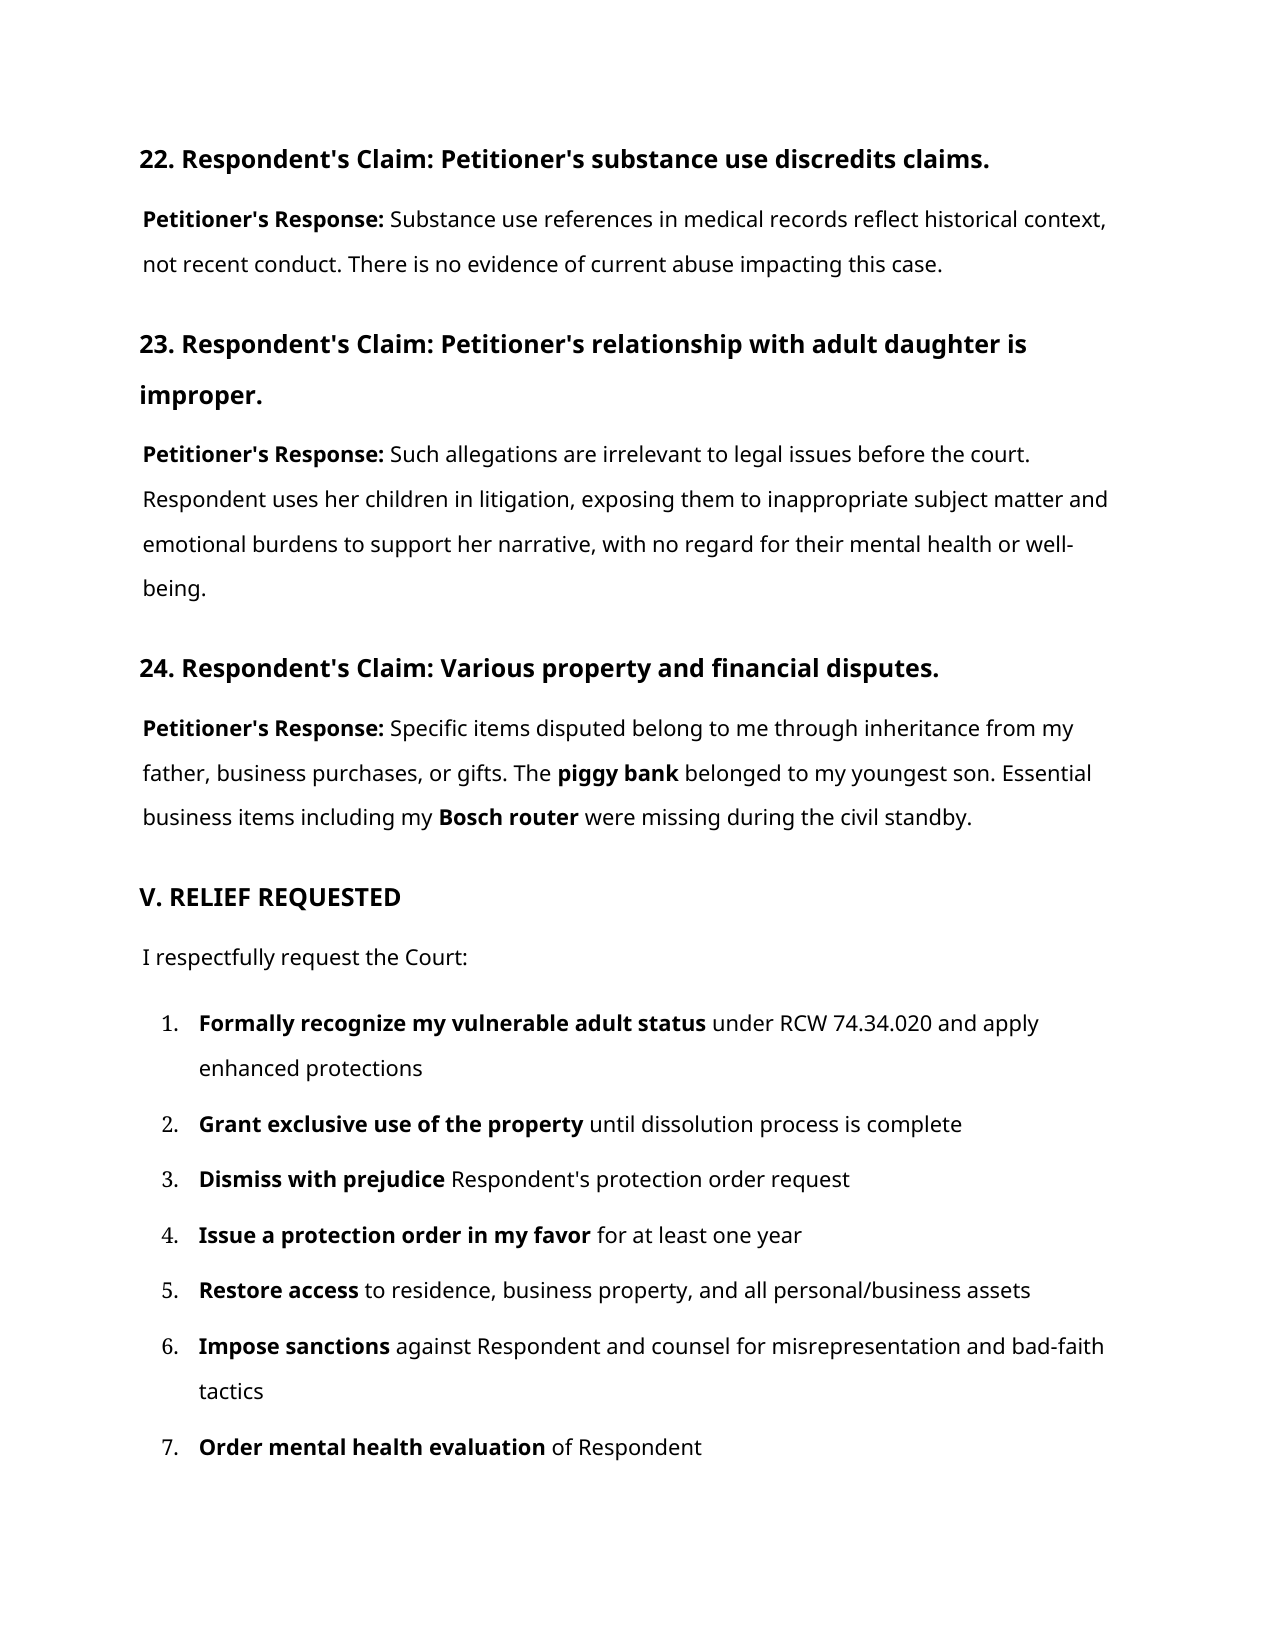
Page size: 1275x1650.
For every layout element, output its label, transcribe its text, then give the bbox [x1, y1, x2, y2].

text Petitioner's Response: Such allegations are irrelevant to legal issues before the court. Respondent uses her children in litigation, exposing them to inappropriate subject matter and emotional burdens to support her narrative, with no regard for their mental health or well-being. [142, 439, 1133, 603]
list Issue a protection order in my favor for at least one year [161, 1220, 1133, 1250]
text I respectfully request the Court: [142, 942, 1133, 972]
list Order mental health evaluation of Respondent [161, 1431, 1133, 1461]
text 24. Respondent's Claim: Various property and financial disputes. [139, 651, 1133, 685]
list Dismiss with prejudice Respondent's protection order request [161, 1164, 1133, 1194]
list Grant exclusive use of the property until dissolution process is complete [161, 1109, 1133, 1138]
text V. RELIEF REQUESTED [139, 880, 1133, 914]
list Restore access to residence, business property, and all personal/business assets [161, 1276, 1133, 1305]
list Impose sanctions against Respondent and counsel for misrepresentation and bad-faith tactics [161, 1331, 1133, 1406]
text 23. Respondent's Claim: Petitioner's relationship with adult daughter is improper. [139, 326, 1133, 411]
text 22. Respondent's Claim: Petitioner's substance use discredits claims. [139, 142, 1133, 176]
text Petitioner's Response: Substance use references in medical records reflect historical context, not recent conduct. There is no evidence of current abuse impacting this case. [142, 204, 1133, 279]
text Petitioner's Response: Specific items disputed belong to me through inheritance from my father, business purchases, or gifts. The piggy bank belonged to my youngest son. Essential business items including my Bosch router were missing during the civil standby. [142, 713, 1133, 832]
list Formally recognize my vulnerable adult status under RCW 74.34.020 and apply enhanced protections [161, 1008, 1133, 1083]
